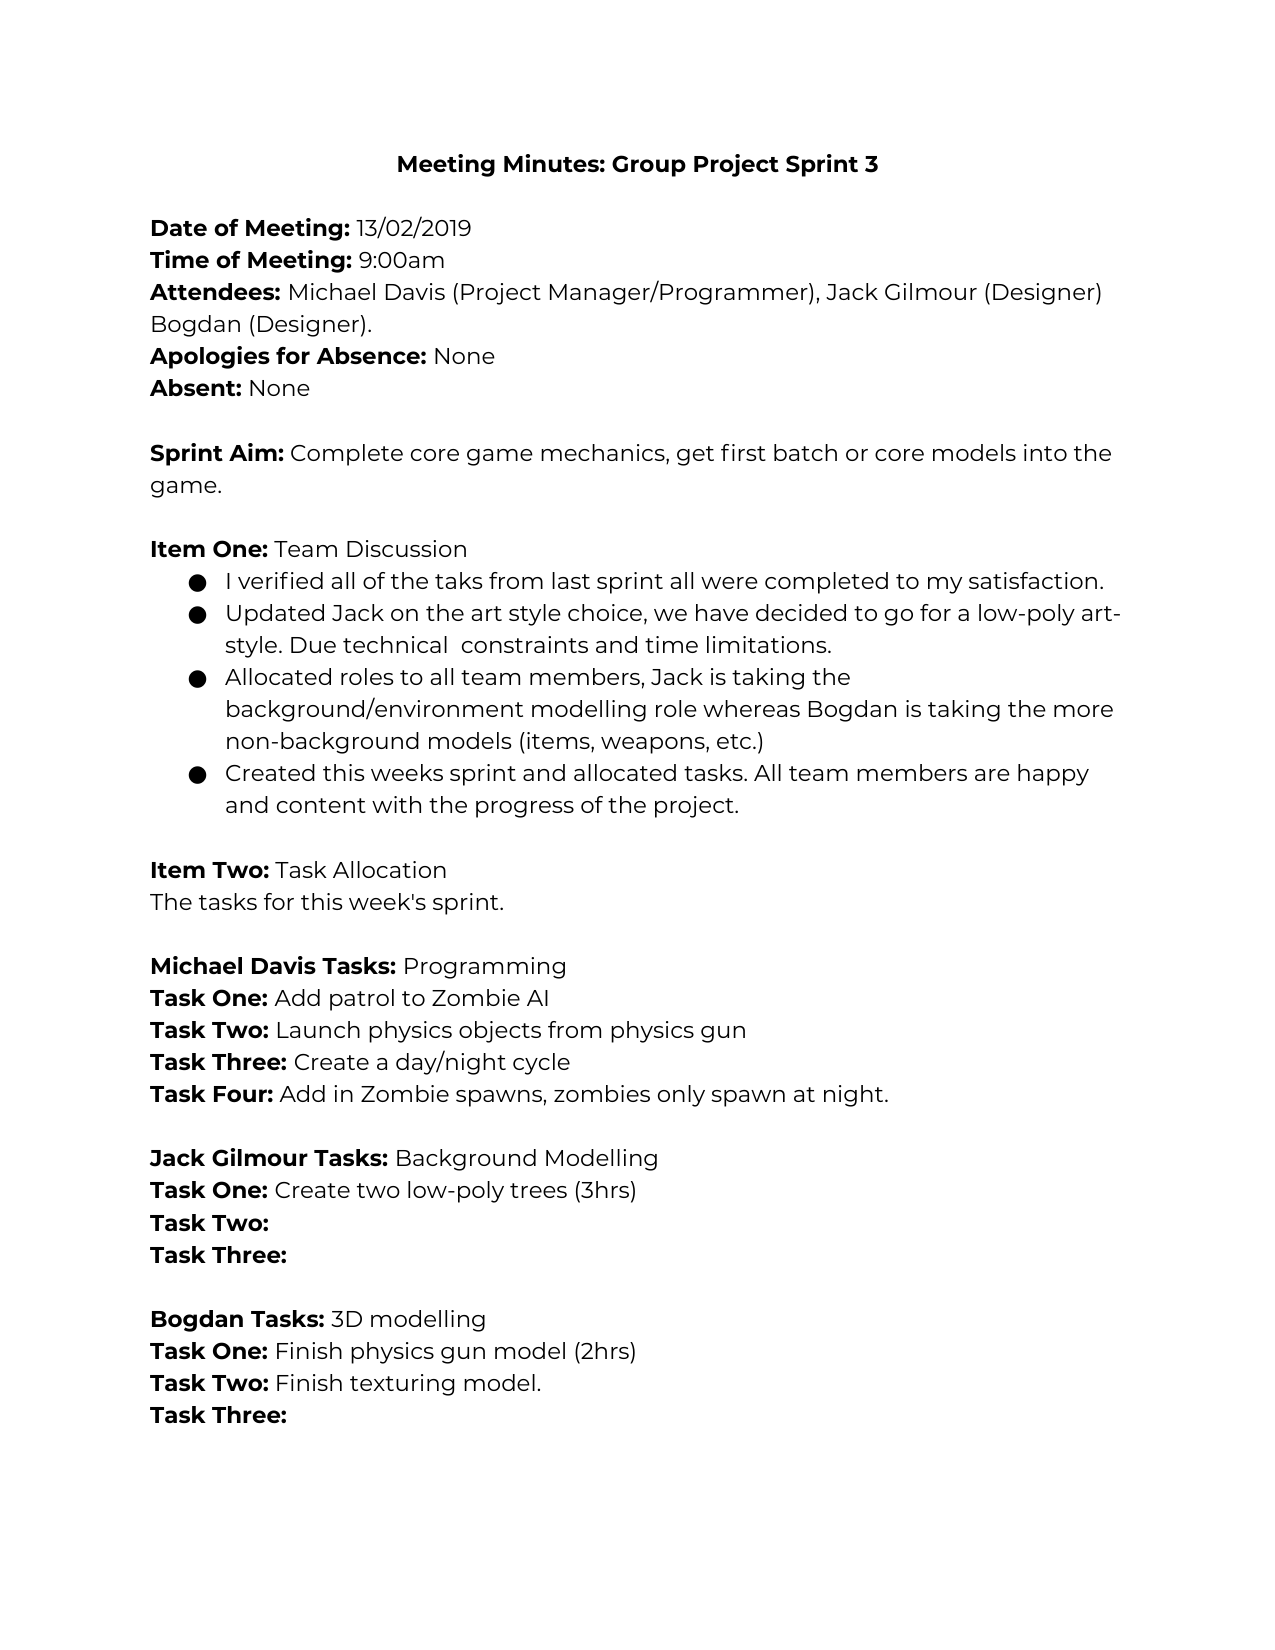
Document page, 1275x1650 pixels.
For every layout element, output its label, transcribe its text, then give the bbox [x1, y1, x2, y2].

text Task One: Finish physics gun model (2hrs) [150, 1337, 1125, 1365]
list Updated Jack on the art style choice, we have decided to go for a low-poly art-style. Due technical constraints and time limitations. [187, 599, 1125, 659]
text Task One: Add patrol to Zombie AI [150, 984, 1125, 1012]
text Task Four: Add in Zombie spawns, zombies only spawn at night. [150, 1080, 1125, 1108]
text Item One: Team Discussion [150, 535, 1125, 563]
text Sprint Aim: Complete core game mechanics, get first batch or core models into the game. [150, 439, 1125, 499]
text Jack Gilmour Tasks: Background Modelling [150, 1144, 1125, 1172]
text Task Three: Create a day/night cycle [150, 1048, 1125, 1076]
text Task Two: Launch physics objects from physics gun [150, 1016, 1125, 1044]
text Task One: Create two low-poly trees (3hrs) [150, 1177, 1125, 1204]
text Task Three: [150, 1241, 1125, 1269]
list Allocated roles to all team members, Jack is taking the background/environment modelling role whereas Bogdan is taking the more non-background models (items, weapons, etc.) [187, 663, 1125, 755]
text Attendees: Michael Davis (Project Manager/Programmer), Jack Gilmour (Designer) Bogdan (Designer). [150, 278, 1125, 338]
list Created this weeks sprint and allocated tasks. All team members are happy and content with the progress of the project. [187, 759, 1125, 819]
list I verified all of the taks from last sprint all were completed to my satisfaction. [187, 567, 1125, 595]
text Meeting Minutes: Group Project Sprint 3 [150, 150, 1125, 178]
text Time of Meeting: 9:00am [150, 246, 1125, 274]
text The tasks for this week's sprint. [150, 888, 1125, 916]
text Task Two: Finish texturing model. [150, 1369, 1125, 1397]
text Item Two: Task Allocation [150, 856, 1125, 884]
text Apologies for Absence: None [150, 342, 1125, 370]
text Task Three: [150, 1401, 1125, 1429]
text Date of Meeting: 13/02/2019 [150, 214, 1125, 242]
text Absent: None [150, 374, 1125, 402]
text Task Two: [150, 1209, 1125, 1237]
text Bogdan Tasks: 3D modelling [150, 1305, 1125, 1333]
text Michael Davis Tasks: Programming [150, 952, 1125, 980]
